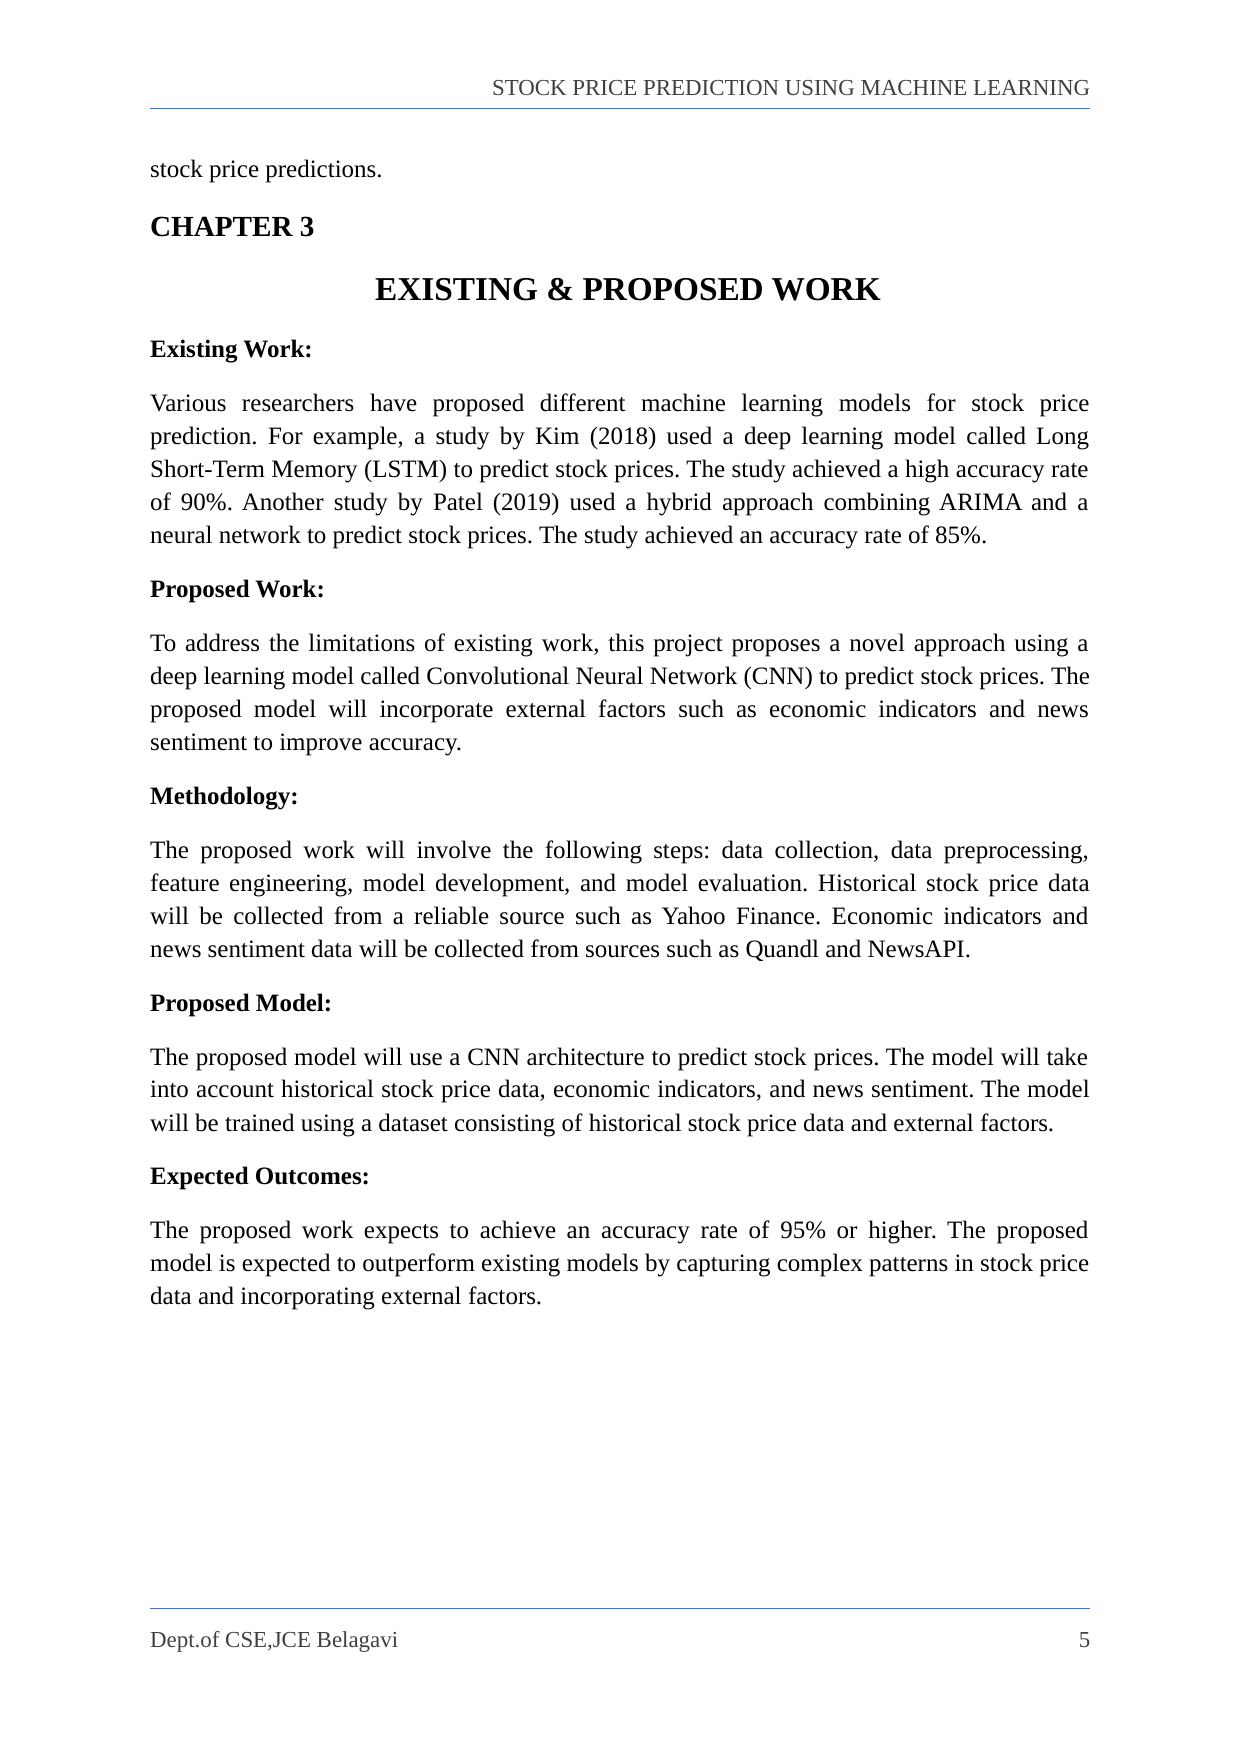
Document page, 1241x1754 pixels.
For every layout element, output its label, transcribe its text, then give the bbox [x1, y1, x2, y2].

text The proposed work will involve the following steps: data collection, data preprocessing, feature engineering, model development, and model evaluation. Historical stock price data will be collected from a reliable source such as Yahoo Finance. Economic indicators and news sentiment data will be collected from sources such as Quandl and NewsAPI. [150, 835, 1090, 963]
text CHAPTER 3 [150, 209, 1090, 243]
text Proposed Work: [150, 574, 1090, 603]
text Methodology: [150, 781, 1090, 810]
text Existing Work: [150, 334, 1090, 363]
text EXISTING & PROPOSED WORK [150, 269, 1090, 307]
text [150, 150, 1090, 183]
text The proposed work expects to achieve an accuracy rate of 95% or higher. The proposed model is expected to outperform existing models by capturing complex patterns in stock price data and incorporating external factors. [150, 1215, 1090, 1310]
text The proposed model will use a CNN architecture to predict stock prices. The model will take into account historical stock price data, economic indicators, and news sentiment. The model will be trained using a dataset consisting of historical stock price data and external factors. [150, 1042, 1090, 1136]
text To address the limitations of existing work, this project proposes a novel approach using a deep learning model called Convolutional Neural Network (CNN) to predict stock prices. The proposed model will incorporate external factors such as economic indicators and news sentiment to improve accuracy. [150, 628, 1090, 756]
text Expected Outcomes: [150, 1161, 1090, 1190]
text Various researchers have proposed different machine learning models for stock price prediction. For example, a study by Kim (2018) used a deep learning model called Long Short-Term Memory (LSTM) to predict stock prices. The study achieved a high accuracy rate of 90%. Another study by Patel (2019) used a hybrid approach combining ARIMA and a neural network to predict stock prices. The study achieved an accuracy rate of 85%. [150, 388, 1090, 549]
text Proposed Model: [150, 988, 1090, 1016]
